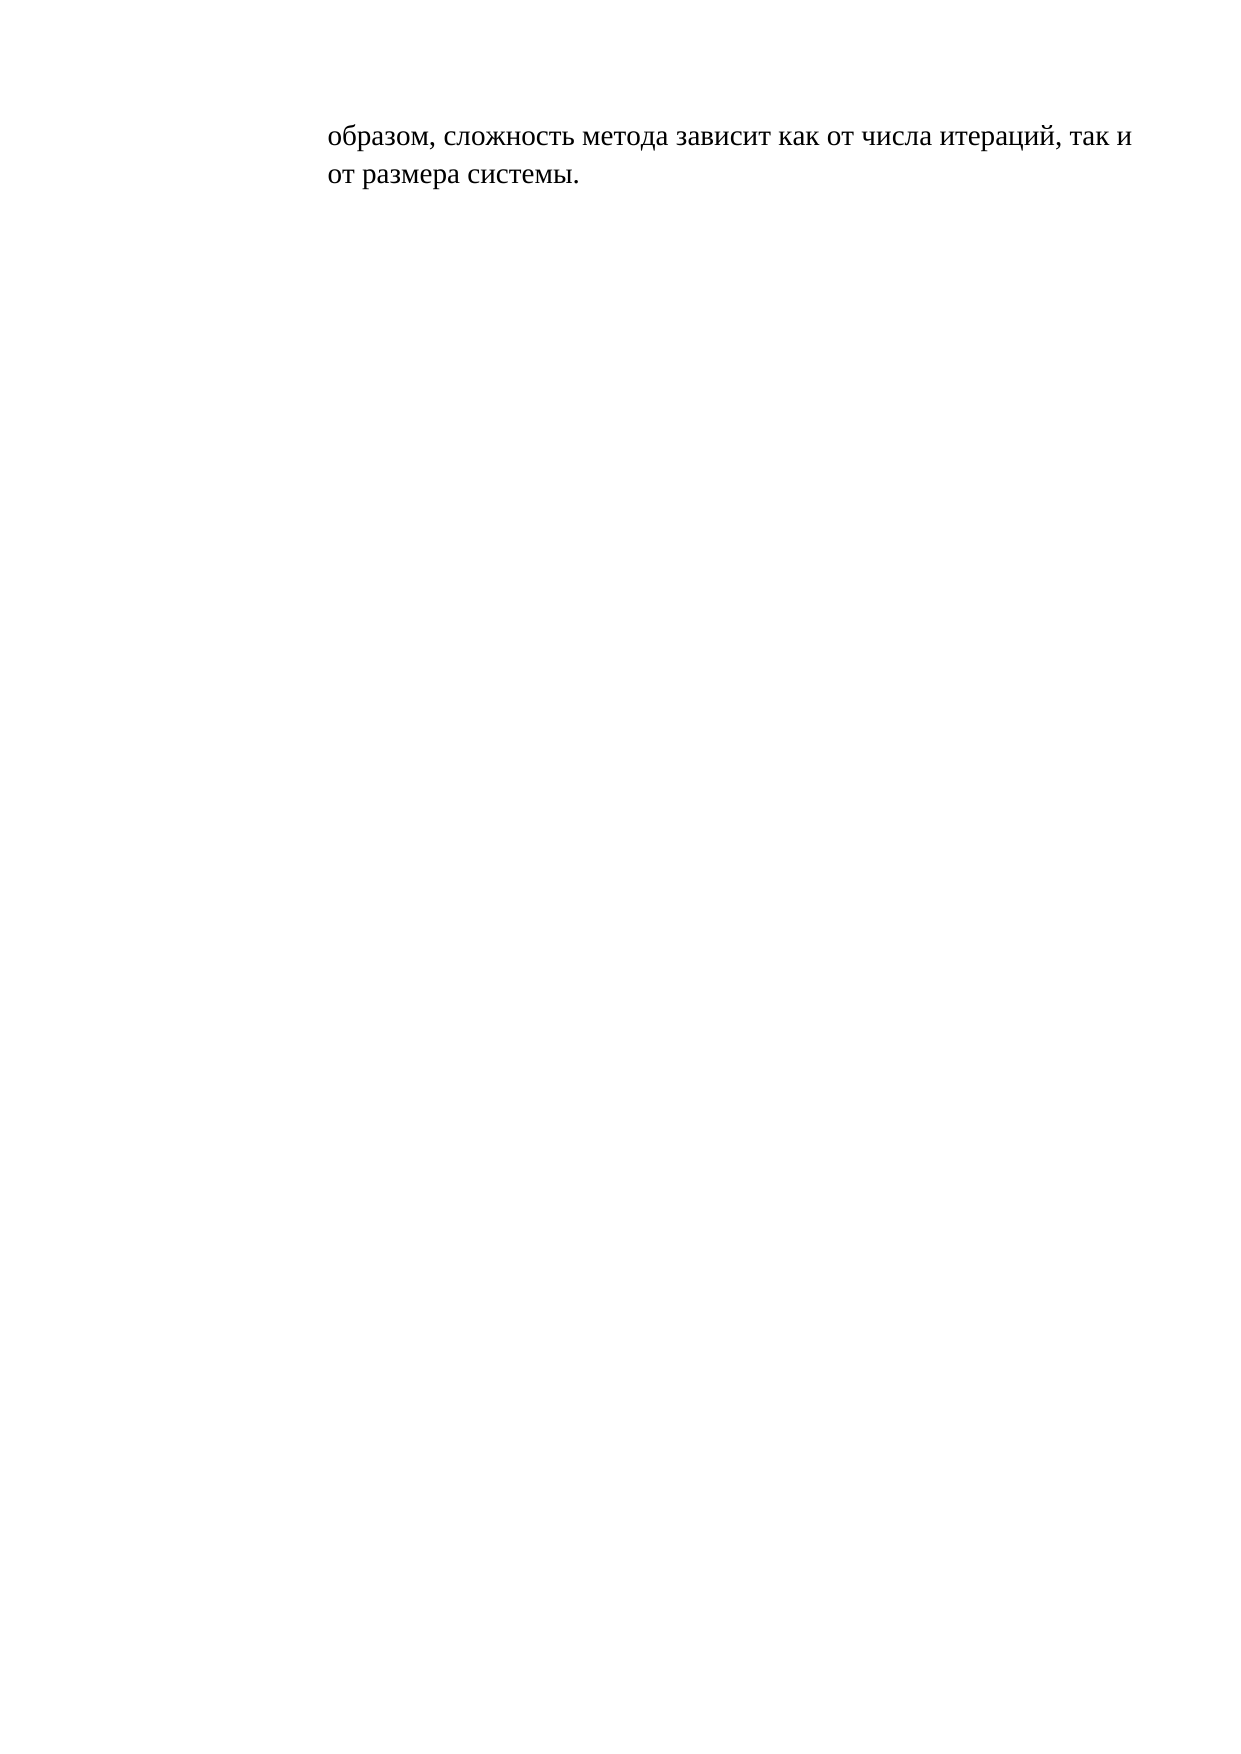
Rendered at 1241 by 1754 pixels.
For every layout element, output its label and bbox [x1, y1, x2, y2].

list [290, 118, 1152, 190]
